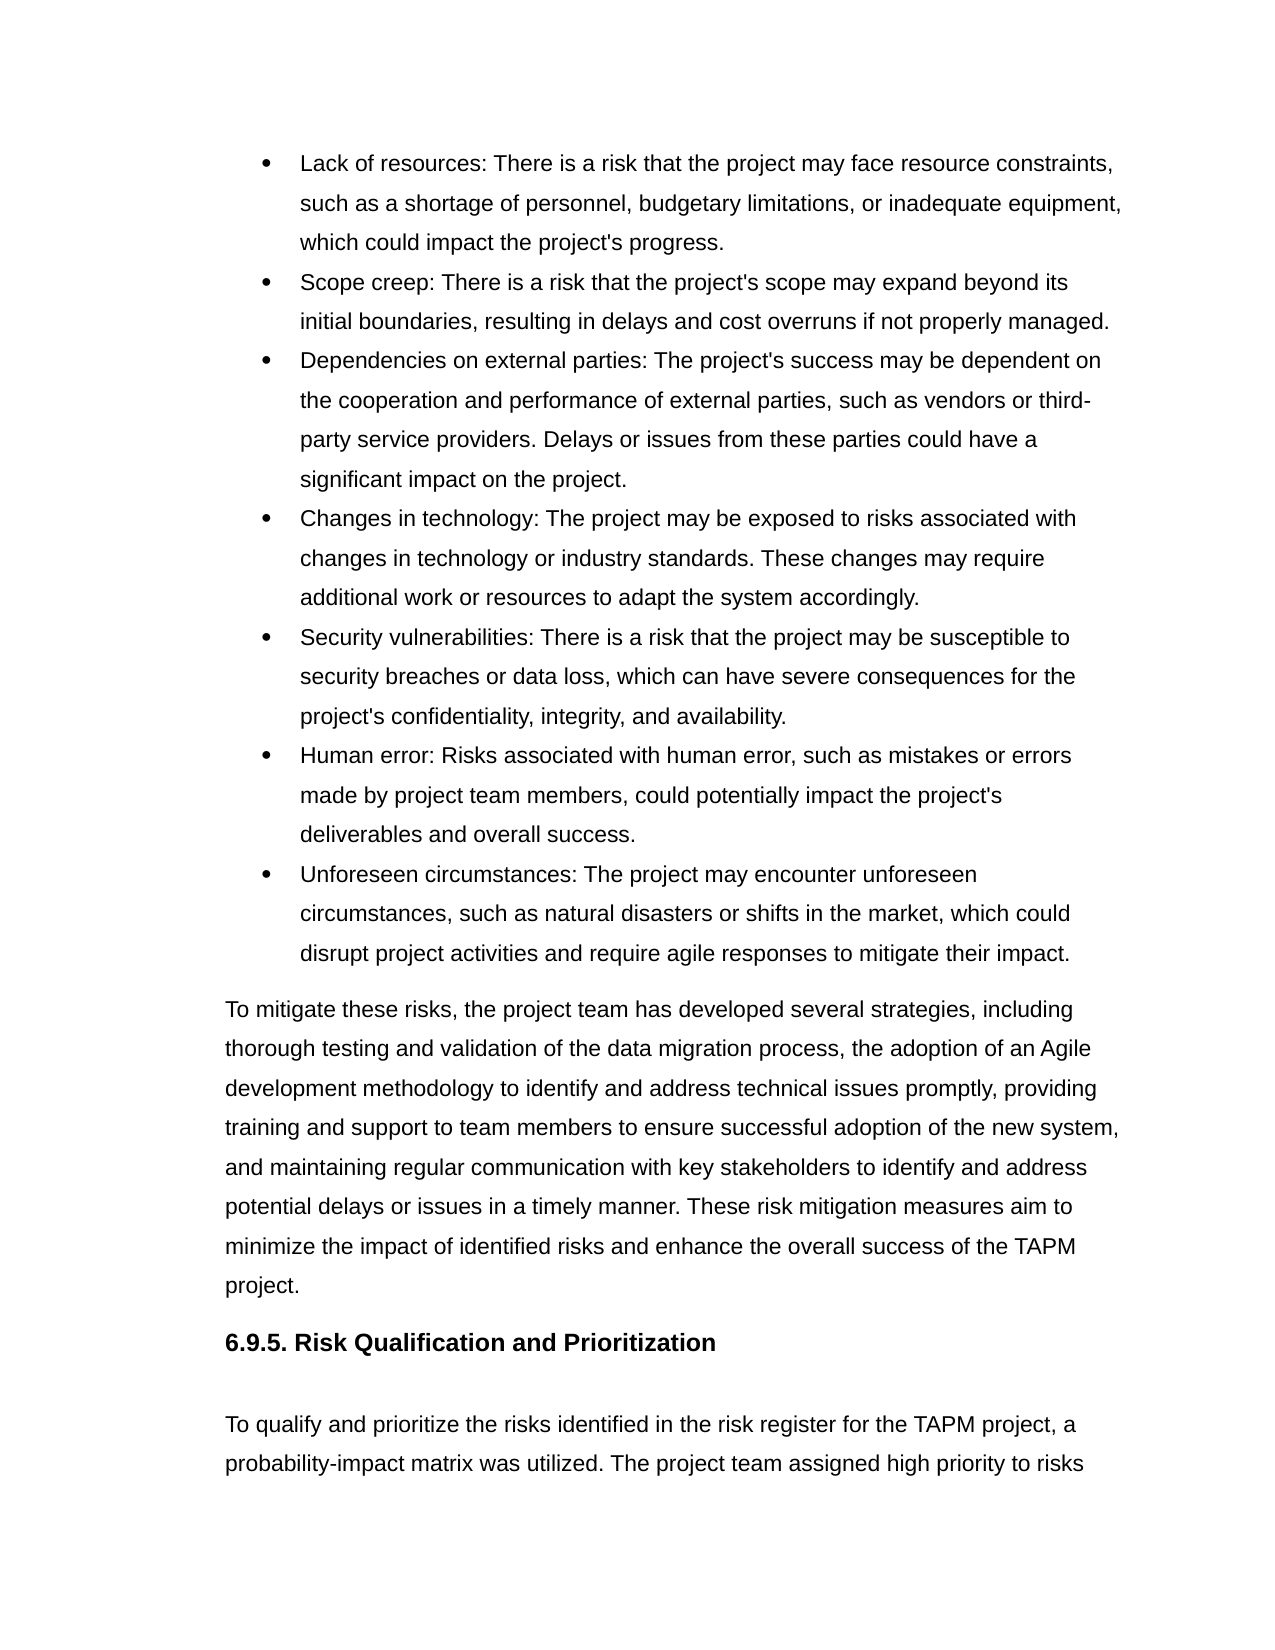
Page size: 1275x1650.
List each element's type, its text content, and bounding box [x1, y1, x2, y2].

list Human error: Risks associated with human error, such as mistakes or errors made by project team members, could potentially impact the project's deliverables and overall success. [262, 742, 1125, 847]
list Dependencies on external parties: The project's success may be dependent on the cooperation and performance of external parties, such as vendors or third-party service providers. Delays or issues from these parties could have a significant impact on the project. [262, 347, 1125, 492]
list Changes in technology: The project may be exposed to risks associated with changes in technology or industry standards. These changes may require additional work or resources to adapt the system accordingly. [262, 505, 1125, 611]
list Security vulnerabilities: There is a risk that the project may be susceptible to security breaches or data loss, which can have severe consequences for the project's confidentiality, integrity, and availability. [262, 624, 1125, 729]
list Scope creep: There is a risk that the project's scope may expand beyond its initial boundaries, resulting in delays and cost overruns if not properly managed. [262, 268, 1125, 334]
subtitle 6.9.5. Risk Qualification and Prioritization [150, 1328, 1125, 1357]
list Unforeseen circumstances: The project may encounter unforeseen circumstances, such as natural disasters or shifts in the market, which could disrupt project activities and require agile responses to mitigate their impact. [262, 861, 1125, 966]
text To mitigate these risks, the project team has developed several strategies, including thorough testing and validation of the data migration process, the adoption of an Agile development methodology to identify and address technical issues promptly, providing training and support to team members to ensure successful adoption of the new system, and maintaining regular communication with key stakeholders to identify and address potential delays or issues in a timely manner. These risk mitigation measures aim to minimize the impact of identified risks and enhance the overall success of the TAPM project. [225, 996, 1125, 1298]
list Lack of resources: There is a risk that the project may face resource constraints, such as a shortage of personnel, budgetary limitations, or inadequate equipment, which could impact the project's progress. [262, 150, 1125, 255]
